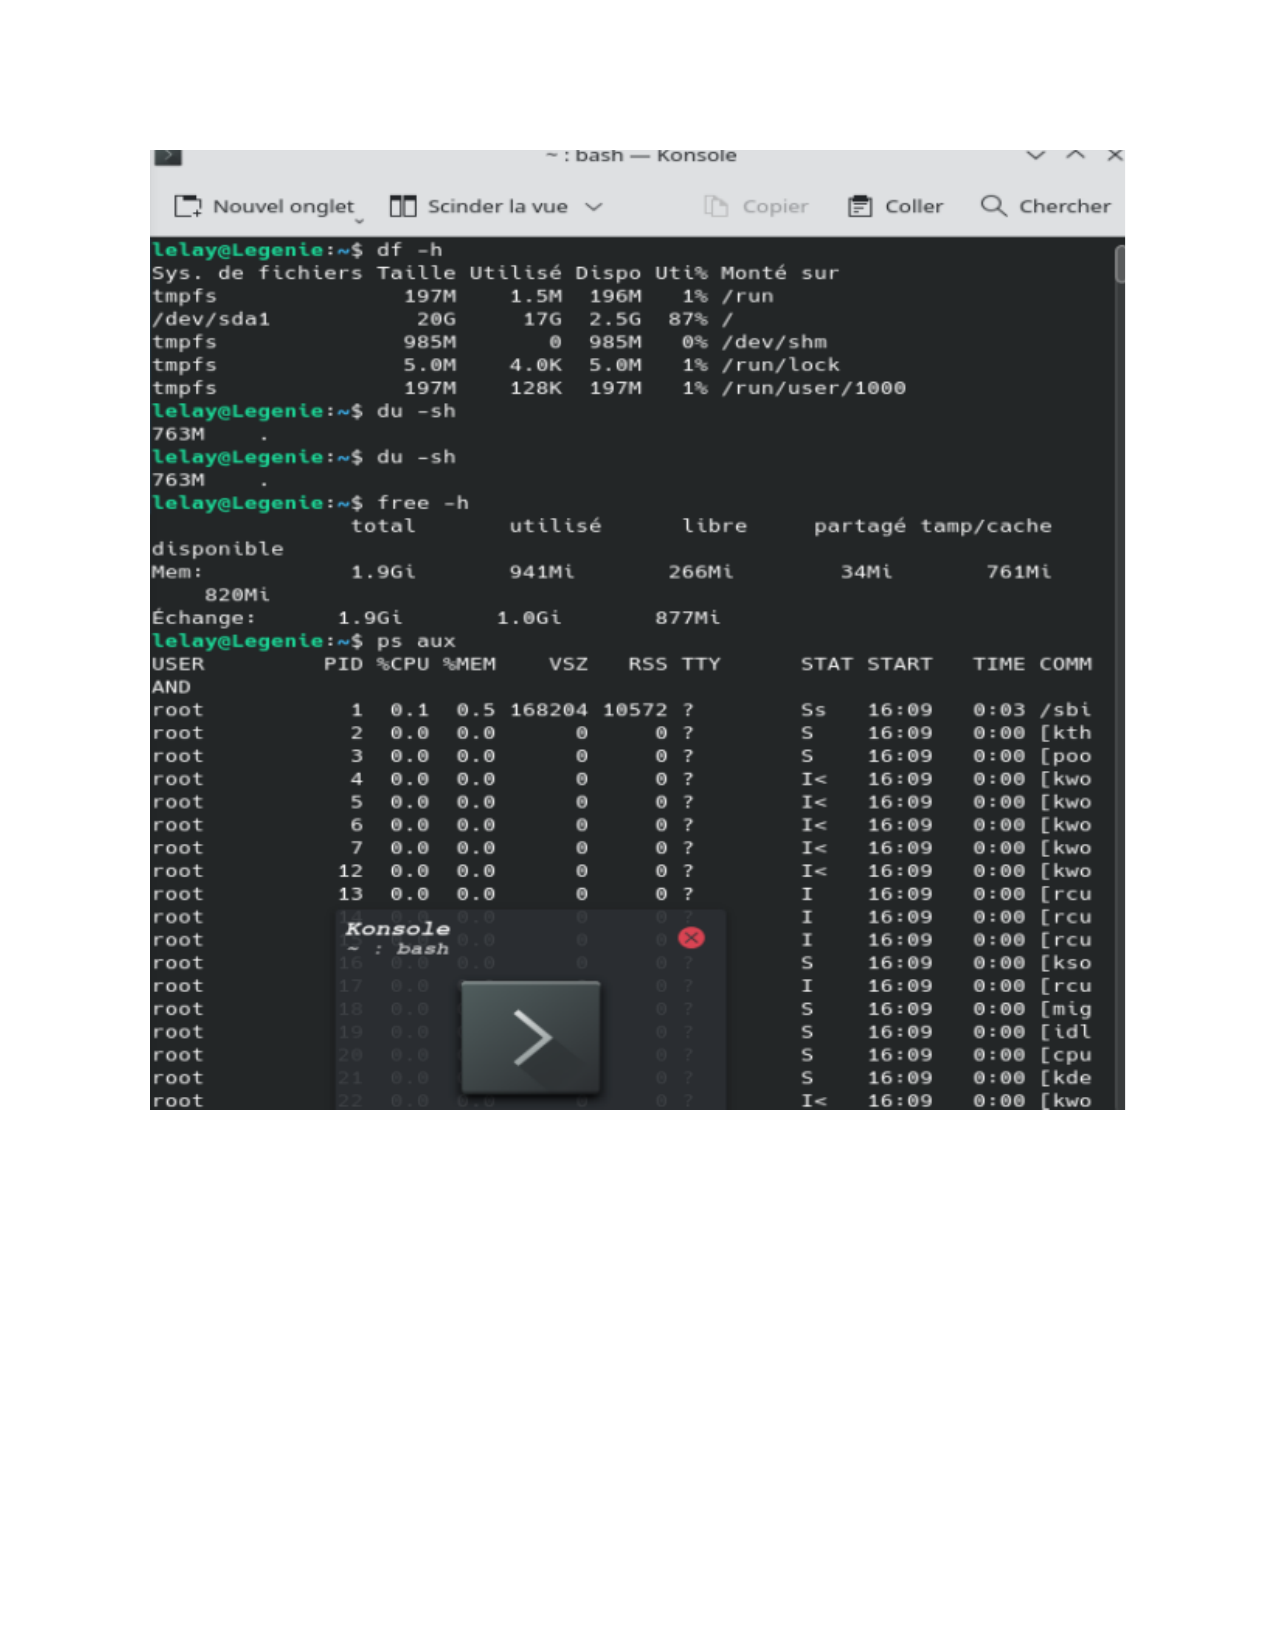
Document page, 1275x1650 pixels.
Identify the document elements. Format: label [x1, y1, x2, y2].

picture [150, 150, 1125, 1110]
